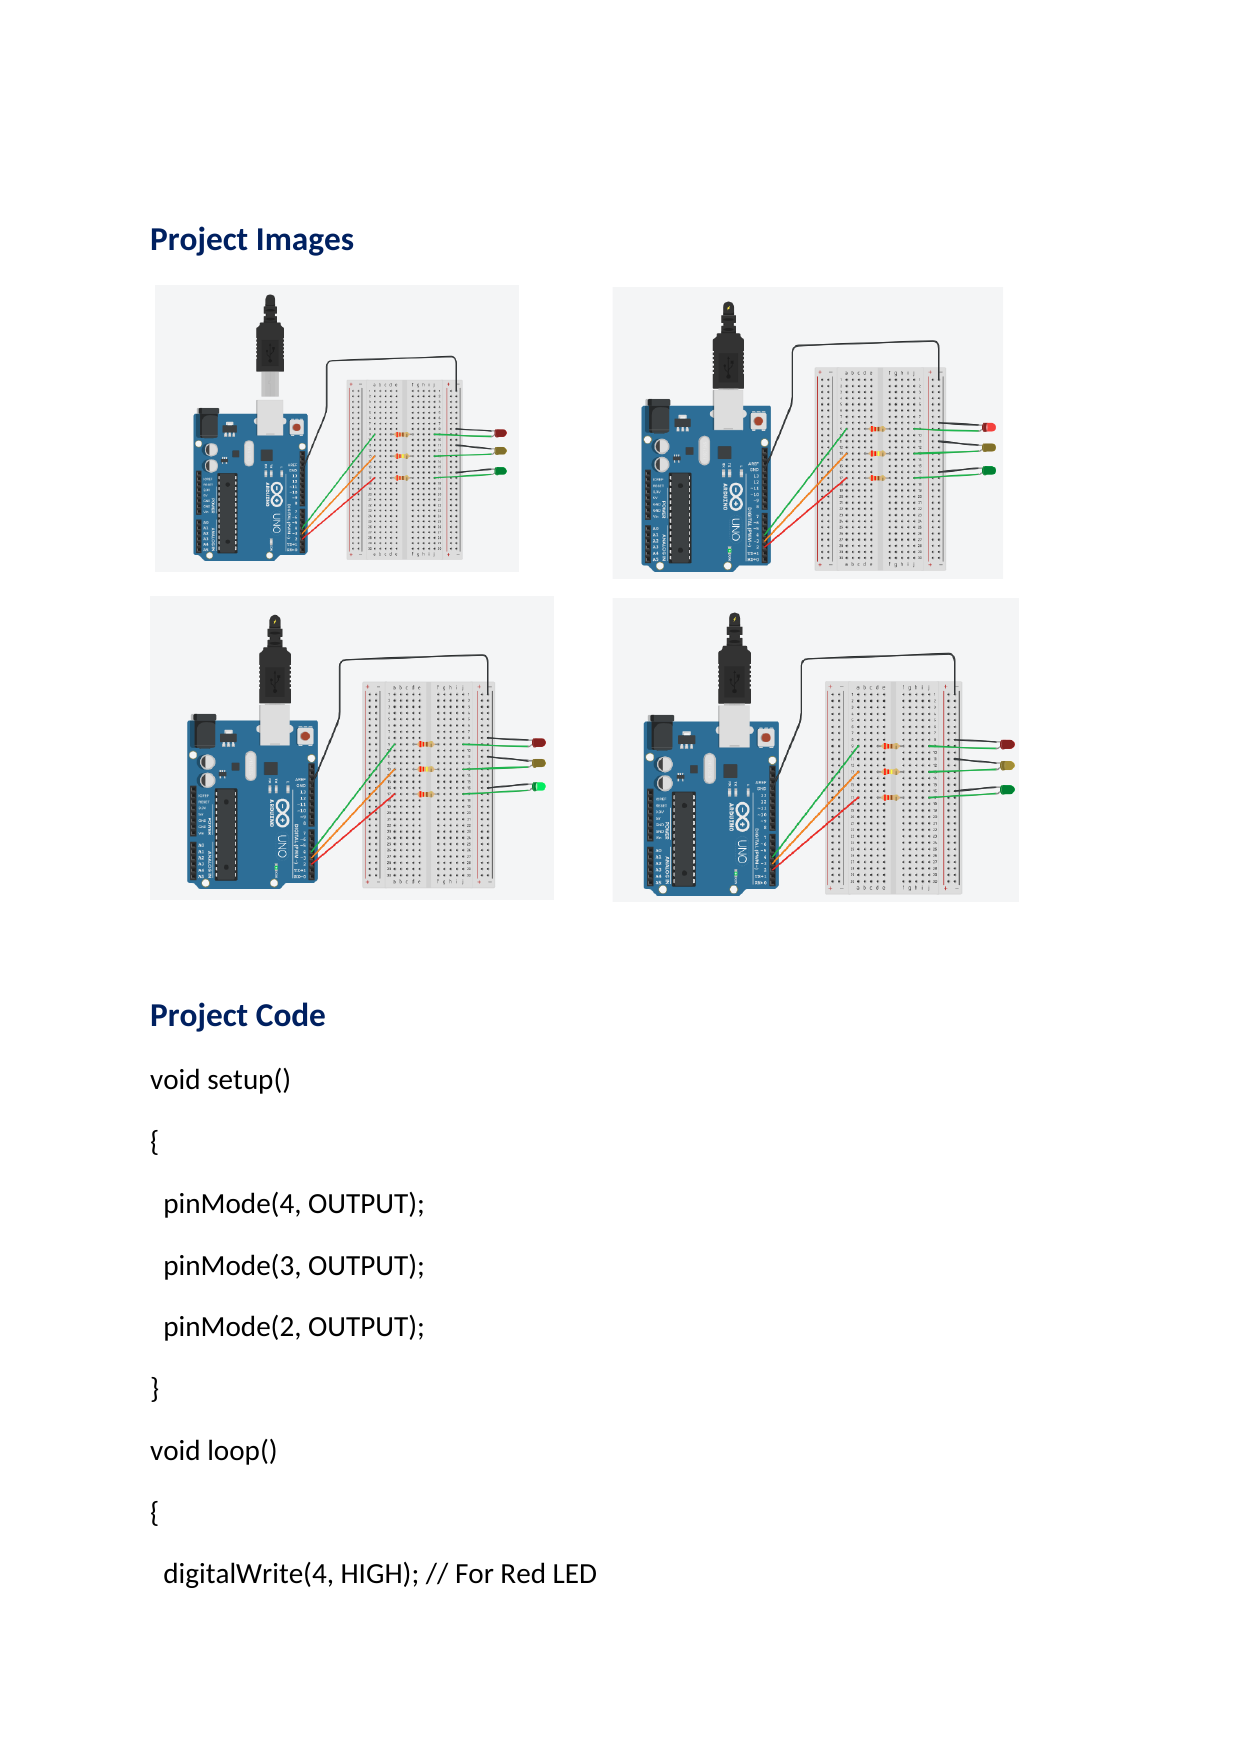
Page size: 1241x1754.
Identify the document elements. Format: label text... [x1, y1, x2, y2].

text pinMode(2, OUTPUT); [150, 1308, 1090, 1344]
text { [150, 1494, 1090, 1529]
picture [150, 596, 554, 900]
text pinMode(4, OUTPUT); [150, 1185, 1090, 1221]
text pinMode(3, OUTPUT); [150, 1247, 1090, 1282]
picture [612, 287, 1004, 579]
text Project Code [150, 994, 1090, 1034]
text digitalWrite(4, HIGH); // For Red LED [150, 1556, 1090, 1591]
text { [150, 1123, 1090, 1159]
picture [155, 285, 519, 572]
text } [150, 1370, 1090, 1406]
picture [612, 598, 1019, 902]
text Project Images [150, 218, 1090, 258]
text void setup() [150, 1061, 1090, 1097]
text void loop() [150, 1432, 1090, 1468]
